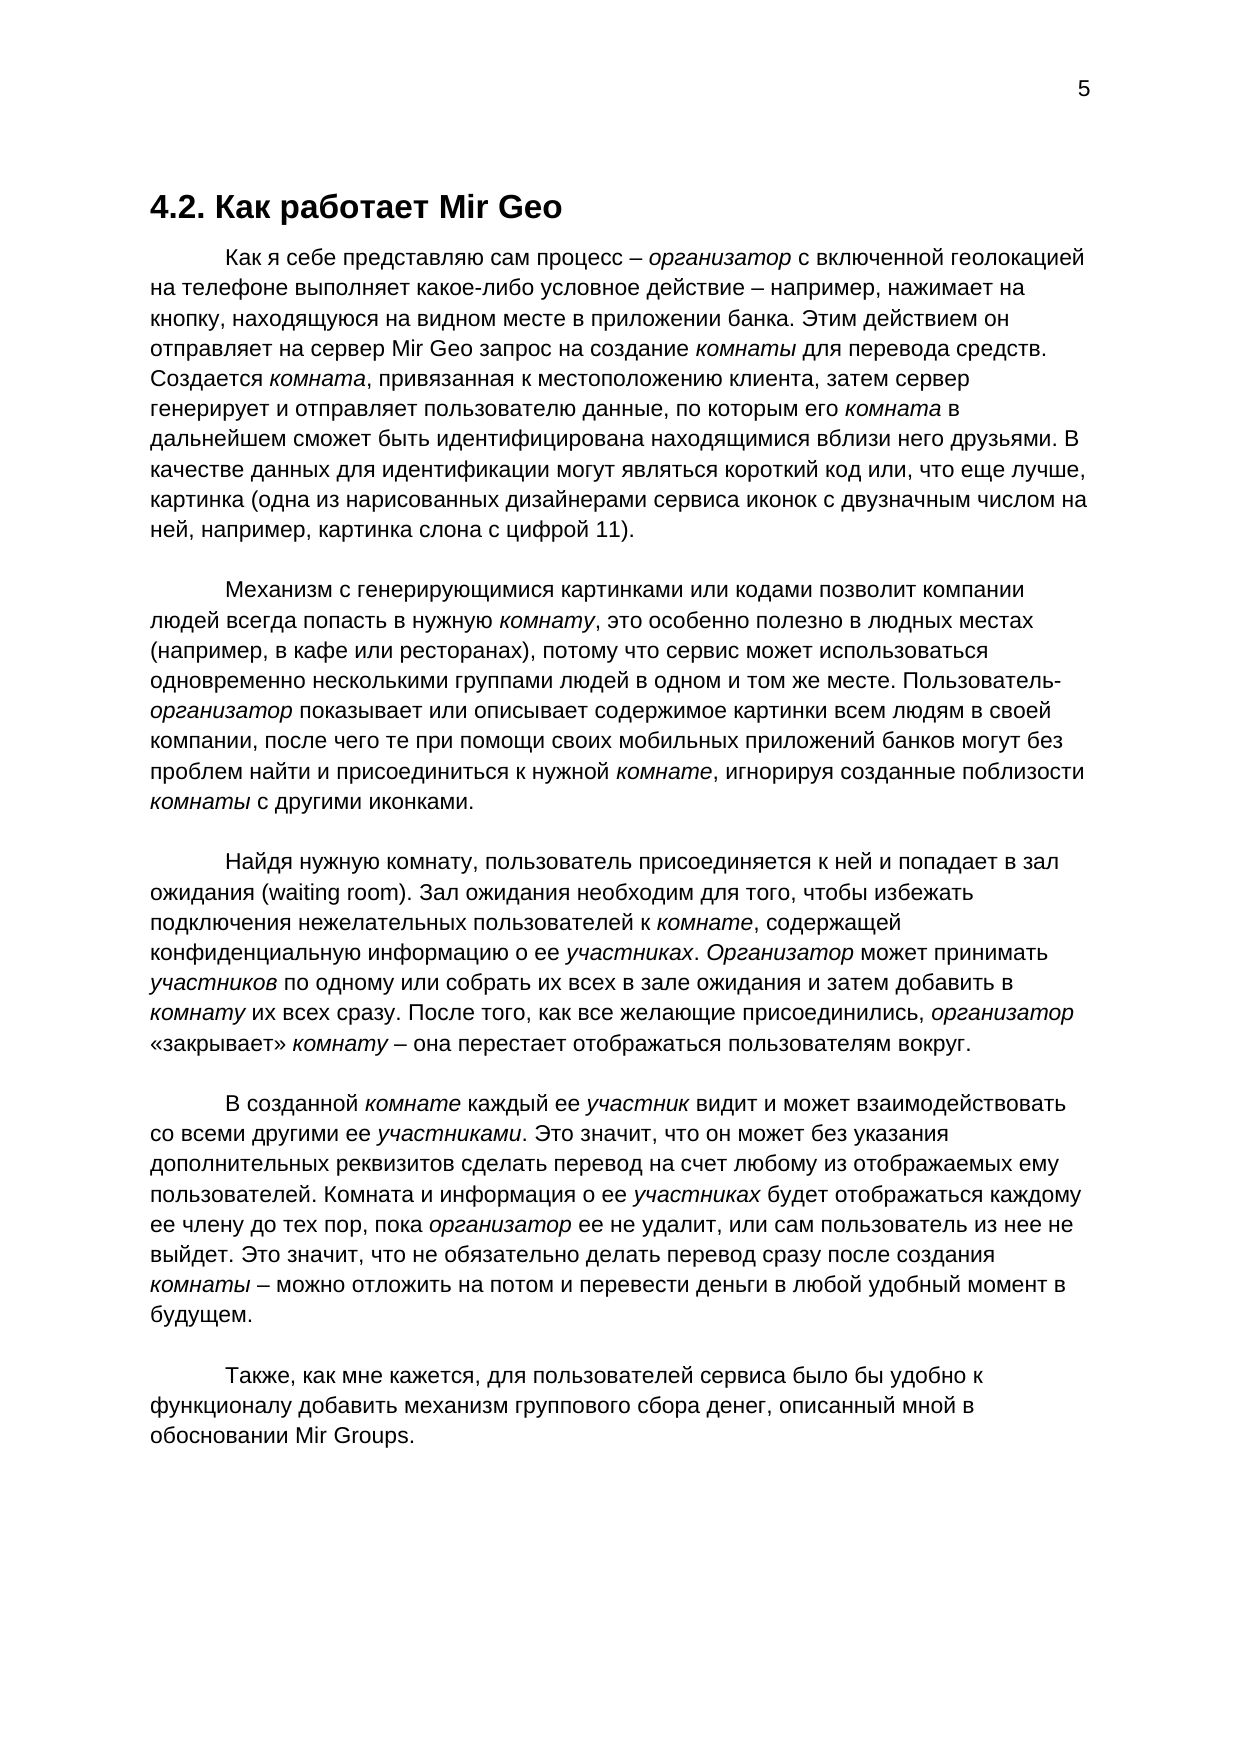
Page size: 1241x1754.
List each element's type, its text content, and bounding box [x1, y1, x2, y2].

text Также, как мне кажется, для пользователей сервиса было бы удобно к функционалу добавить механизм группового сбора денег, описанный мной в обосновании Mir Groups. [150, 1362, 1090, 1449]
text Механизм с генерирующимися картинками или кодами позволит компании людей всегда попасть в нужную комнату, это особенно полезно в людных местах (например, в кафе или ресторанах), потому что сервис может использоваться одновременно несколькими группами людей в одном и том же месте. Пользователь-организатор показывает или описывает содержимое картинки всем людям в своей компании, после чего те при помощи своих мобильных приложений банков могут без проблем найти и присоединиться к нужной комнате, игнорируя созданные поблизости комнаты с другими иконками. [150, 576, 1090, 814]
text Найдя нужную комнату, пользователь присоединяется к ней и попадает в зал ожидания (waiting room). Зал ожидания необходим для того, чтобы избежать подключения нежелательных пользователей к комнате, содержащей конфиденциальную информацию о ее участниках. Организатор может принимать участников по одному или собрать их всех в зале ожидания и затем добавить в комнату их всех сразу. После того, как все желающие присоединились, организатор «закрывает» комнату – она перестает отображаться пользователям вокруг. [150, 848, 1090, 1056]
text В созданной комнате каждый ее участник видит и может взаимодействовать со всеми другими ее участниками. Это значит, что он может без указания дополнительных реквизитов сделать перевод на счет любому из отображаемых ему пользователей. Комната и информация о ее участниках будет отображаться каждому ее члену до тех пор, пока организатор ее не удалит, или сам пользователь из нее не выйдет. Это значит, что не обязательно делать перевод сразу после создания комнаты – можно отложить на потом и перевести деньги в любой удобный момент в будущем. [150, 1090, 1090, 1328]
text Как я себе представляю сам процесс – организатор с включенной геолокацией на телефоне выполняет какое-либо условное действие – например, нажимает на кнопку, находящуюся на видном месте в приложении банка. Этим действием он отправляет на сервер Mir Geo запрос на создание комнаты для перевода средств. Создается комната, привязанная к местоположению клиента, затем сервер генерирует и отправляет пользователю данные, по которым его комната в дальнейшем сможет быть идентифицирована находящимися вблизи него друзьями. В качестве данных для идентификации могут являться короткий код или, что еще лучше, картинка (одна из нарисованных дизайнерами сервиса иконок с двузначным числом на ней, например, картинка слона с цифрой 11). [150, 244, 1090, 542]
subtitle 4.2. Как работает Mir Geo [150, 187, 1090, 226]
